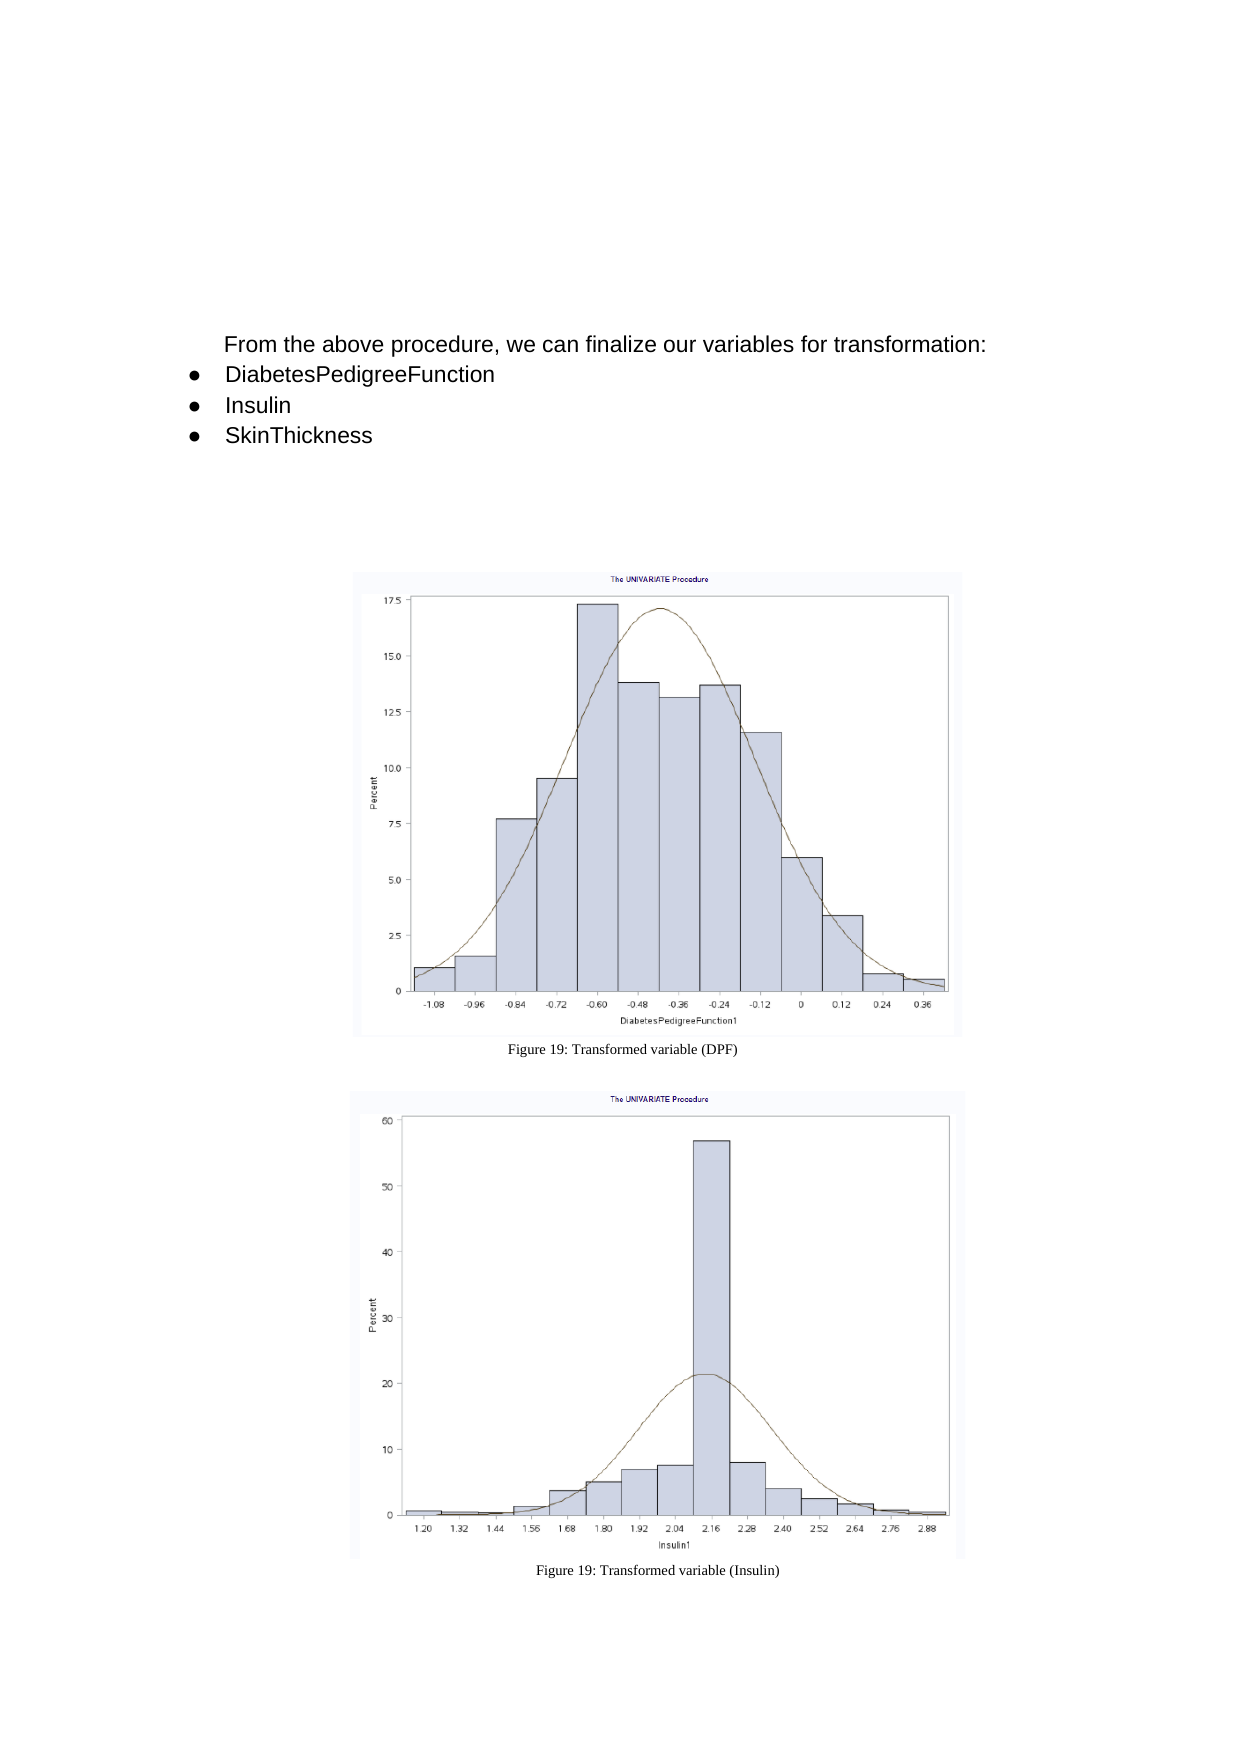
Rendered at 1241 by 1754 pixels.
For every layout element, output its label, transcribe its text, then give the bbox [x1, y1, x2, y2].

text Figure 19: Transformed variable (Insulin) [150, 1562, 1090, 1579]
picture [349, 1091, 966, 1559]
text From the above procedure, we can finalize our variables for transformation: [224, 331, 1090, 358]
picture [352, 572, 963, 1037]
list Insulin [187, 392, 1090, 418]
list DiabetesPedigreeFunction [187, 361, 1090, 388]
text Figure 19: Transformed variable (DPF) [150, 1041, 1090, 1058]
list SkinThickness [187, 422, 1090, 448]
